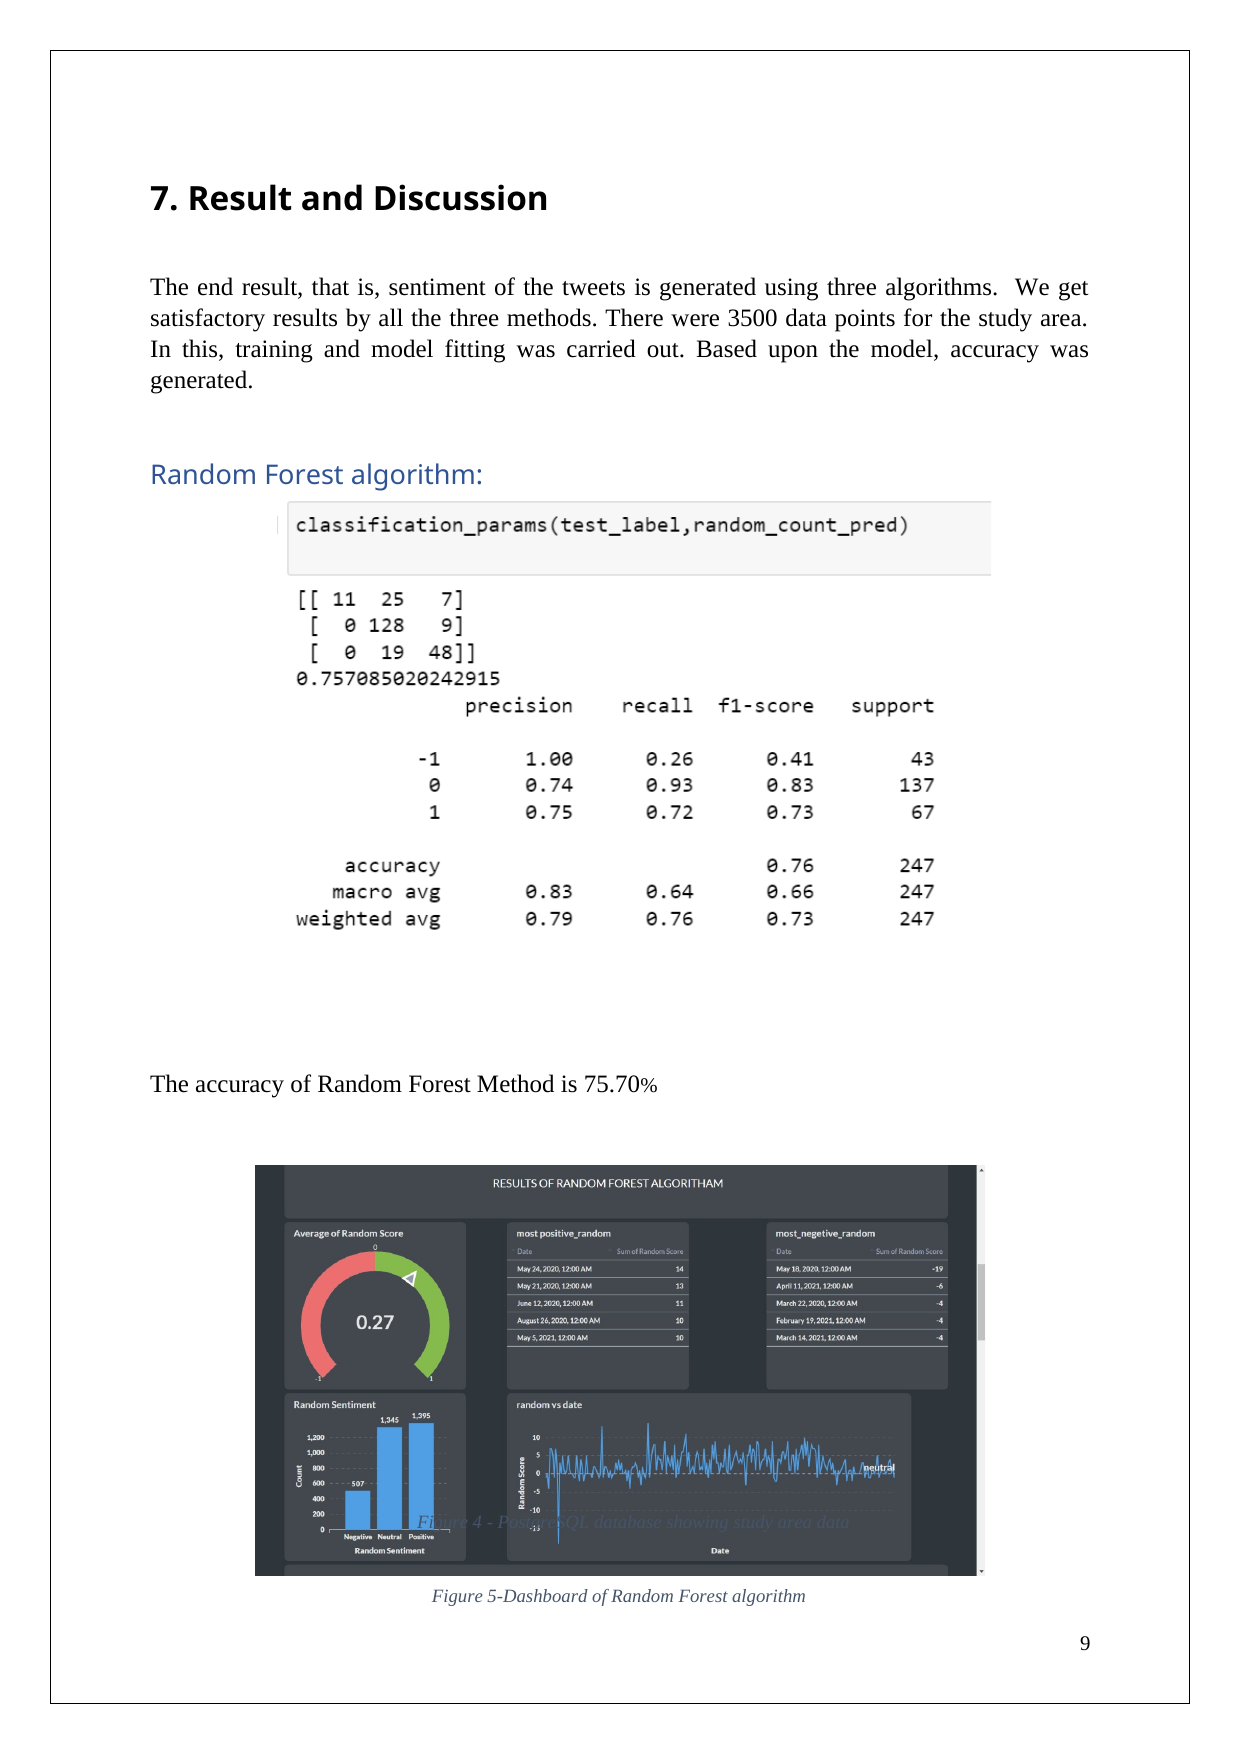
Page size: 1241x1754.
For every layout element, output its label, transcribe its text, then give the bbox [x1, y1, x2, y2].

picture [277, 492, 992, 962]
picture [255, 1165, 986, 1576]
subtitle Random Forest algorithm: [150, 456, 1090, 492]
text The accuracy of Random Forest Method is 75.70% [150, 1031, 1090, 1098]
subtitle Result and Discussion [150, 175, 1090, 220]
text The end result, that is, sentiment of the tweets is generated using three algorithms. We get satisfactory results by all the three methods. There were 3500 data points for the study area. In this, training and model fitting was carried out. Based upon the model, accuracy was generated. [150, 272, 1090, 394]
